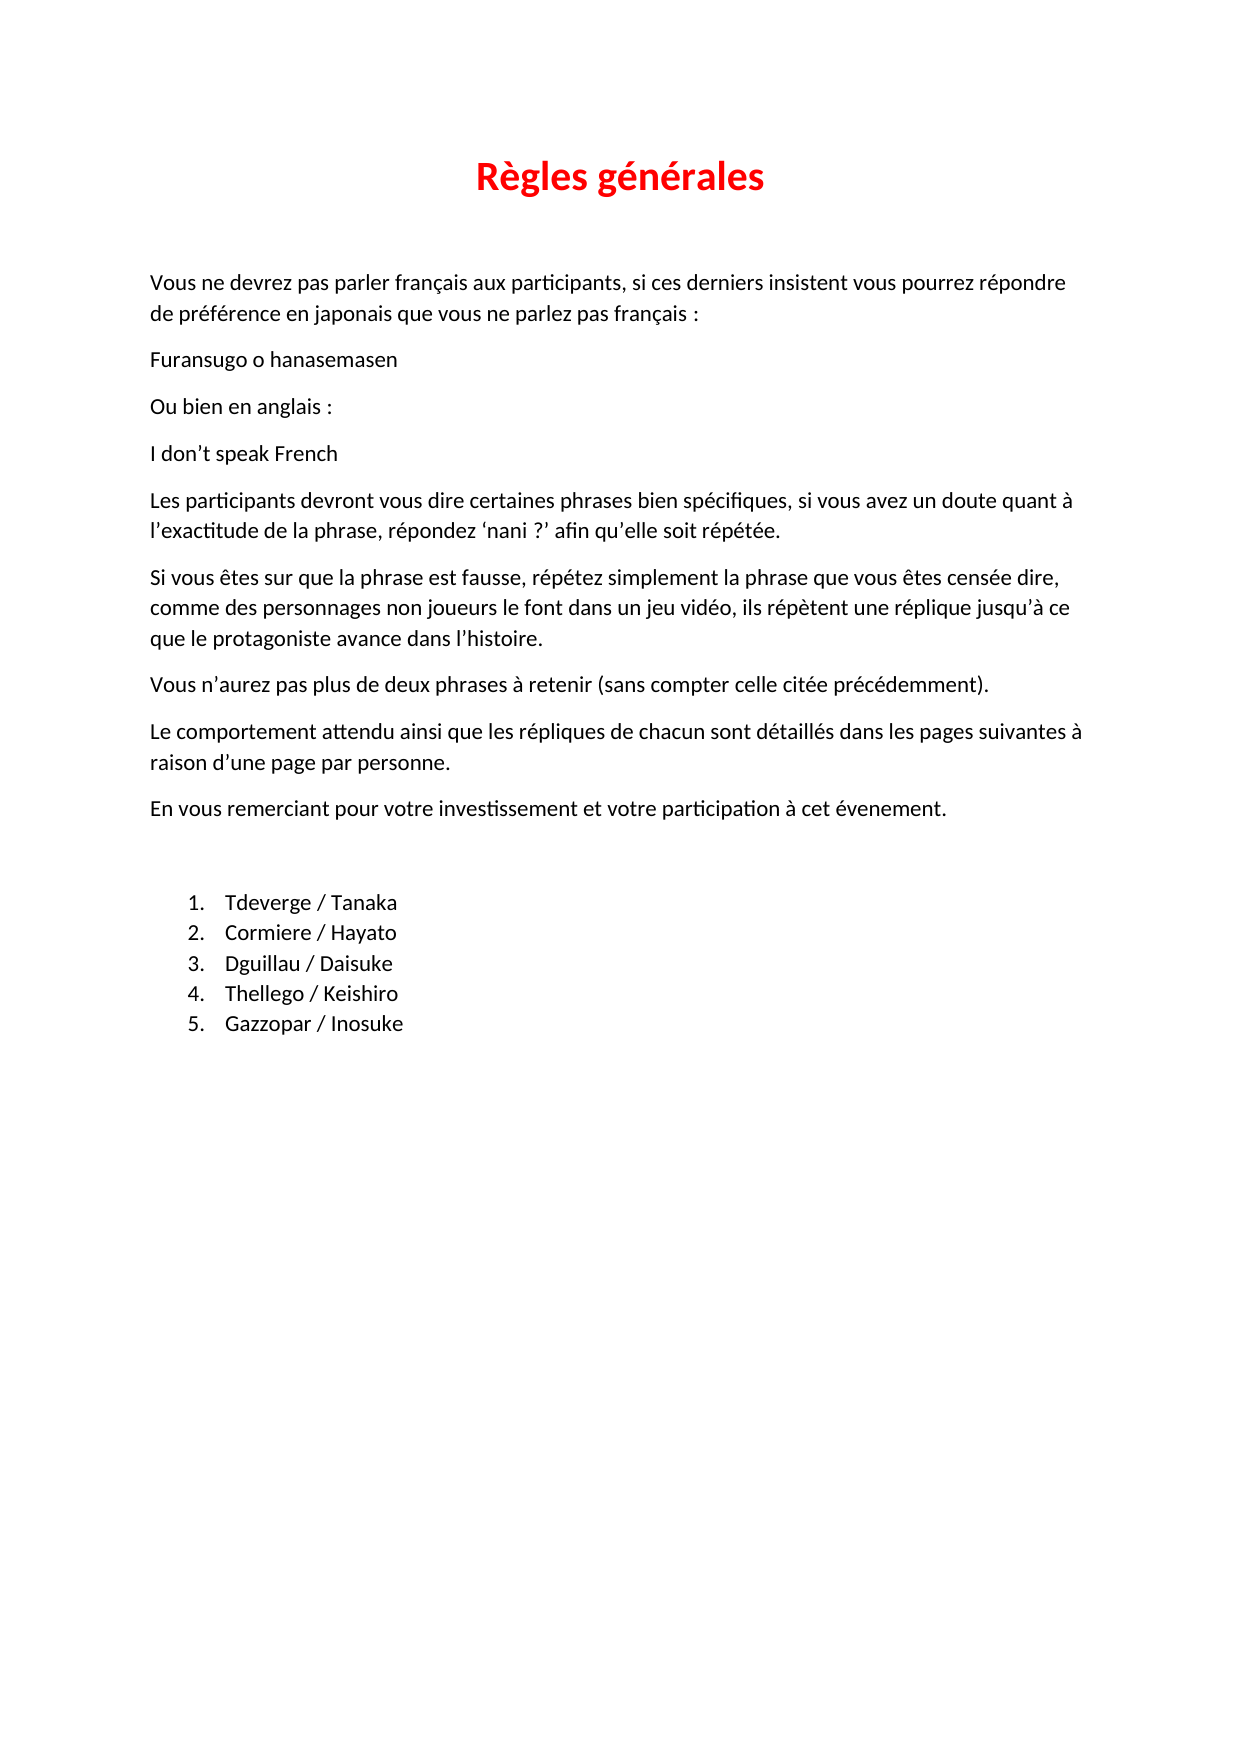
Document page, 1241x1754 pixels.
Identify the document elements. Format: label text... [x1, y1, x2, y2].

text Règles générales [150, 150, 1090, 201]
text Furansugo o hanasemasen [150, 346, 1090, 373]
text Vous ne devrez pas parler français aux participants, si ces derniers insistent vous pourrez répondre de préférence en japonais que vous ne parlez pas français : [150, 268, 1090, 327]
list Cormiere / Hayato [187, 918, 1090, 946]
text Les participants devront vous dire certaines phrases bien spécifiques, si vous avez un doute quant à l’exactitude de la phrase, répondez ‘nani ?’ afin qu’elle soit répétée. [150, 486, 1090, 544]
list Thellego / Keishiro [187, 979, 1090, 1007]
text En vous remerciant pour votre investissement et votre participation à cet évenement. [150, 794, 1090, 822]
text Vous n’aurez pas plus de deux phrases à retenir (sans compter celle citée précédemment). [150, 671, 1090, 698]
text Ou bien en anglais : [150, 392, 1090, 420]
list Gazzopar / Inosuke [187, 1009, 1090, 1037]
list Dguillau / Daisuke [187, 949, 1090, 977]
text Le comportement attendu ainsi que les répliques de chacun sont détaillés dans les pages suivantes à raison d’une page par personne. [150, 717, 1090, 776]
text I don’t speak French [150, 439, 1090, 467]
list Tdeverge / Tanaka [187, 888, 1090, 916]
text Si vous êtes sur que la phrase est fausse, répétez simplement la phrase que vous êtes censée dire, comme des personnages non joueurs le font dans un jeu vidéo, ils répètent une réplique jusqu’à ce que le protagoniste avance dans l’histoire. [150, 563, 1090, 652]
